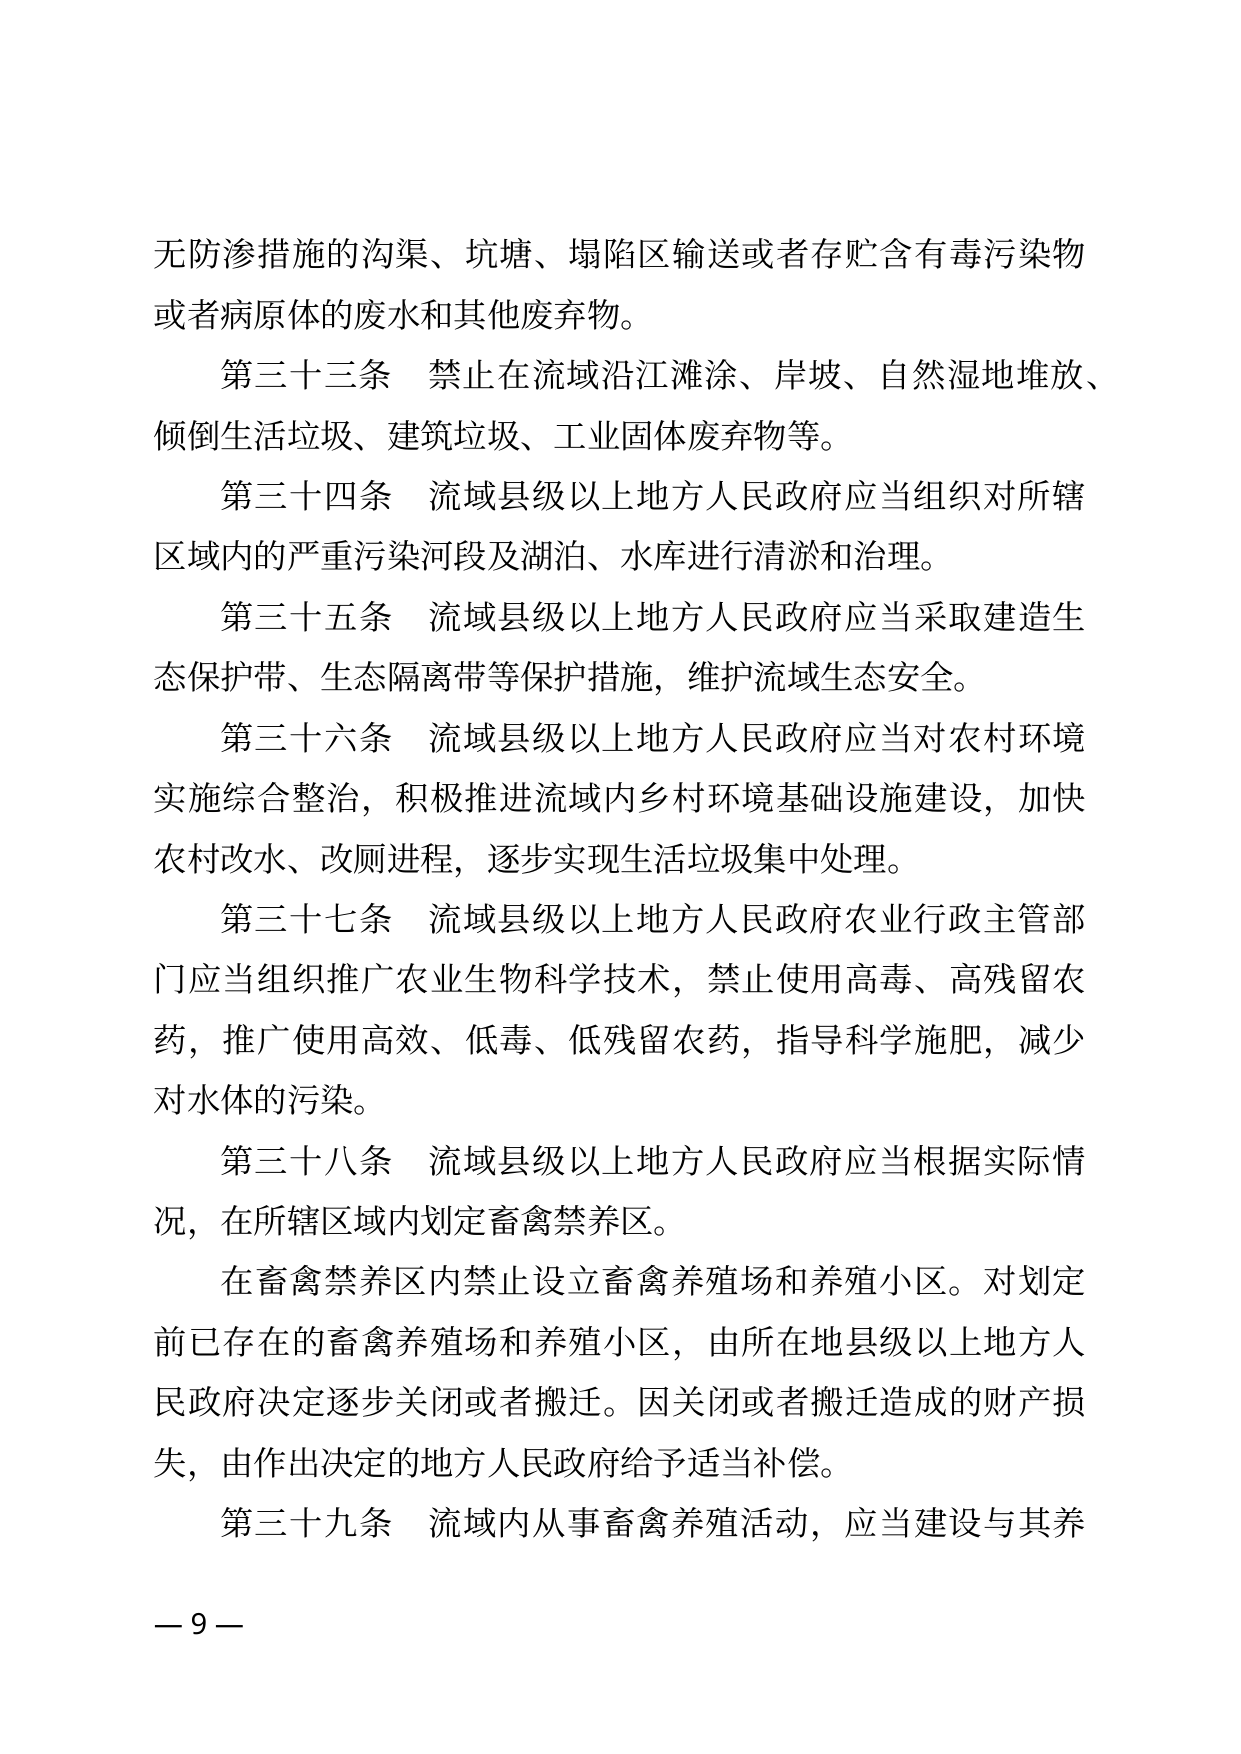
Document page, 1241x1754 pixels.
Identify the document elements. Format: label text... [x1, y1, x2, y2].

text 第三十八条 流域县级以上地方人民政府应当根据实际情况，在所辖区域内划定畜禽禁养区。 [153, 1125, 1087, 1246]
text 第三十三条 禁止在流域沿江滩涂、岸坡、自然湿地堆放、倾倒生活垃圾、建筑垃圾、工业固体废弃物等。 [153, 339, 1087, 460]
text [153, 218, 1087, 339]
text 第三十六条 流域县级以上地方人民政府应当对农村环境实施综合整治，积极推进流域内乡村环境基础设施建设，加快农村改水、改厕进程，逐步实现生活垃圾集中处理。 [153, 702, 1087, 883]
text 在畜禽禁养区内禁止设立畜禽养殖场和养殖小区。对划定前已存在的畜禽养殖场和养殖小区，由所在地县级以上地方人民政府决定逐步关闭或者搬迁。因关闭或者搬迁造成的财产损失，由作出决定的地方人民政府给予适当补偿。 [153, 1246, 1087, 1487]
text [153, 1487, 1087, 1548]
text 第三十五条 流域县级以上地方人民政府应当采取建造生态保护带、生态隔离带等保护措施，维护流域生态安全。 [153, 581, 1087, 702]
text 第三十七条 流域县级以上地方人民政府农业行政主管部门应当组织推广农业生物科学技术，禁止使用高毒、高残留农药，推广使用高效、低毒、低残留农药，指导科学施肥，减少对水体的污染。 [153, 883, 1087, 1125]
text 第三十四条 流域县级以上地方人民政府应当组织对所辖区域内的严重污染河段及湖泊、水库进行清淤和治理。 [153, 460, 1087, 581]
